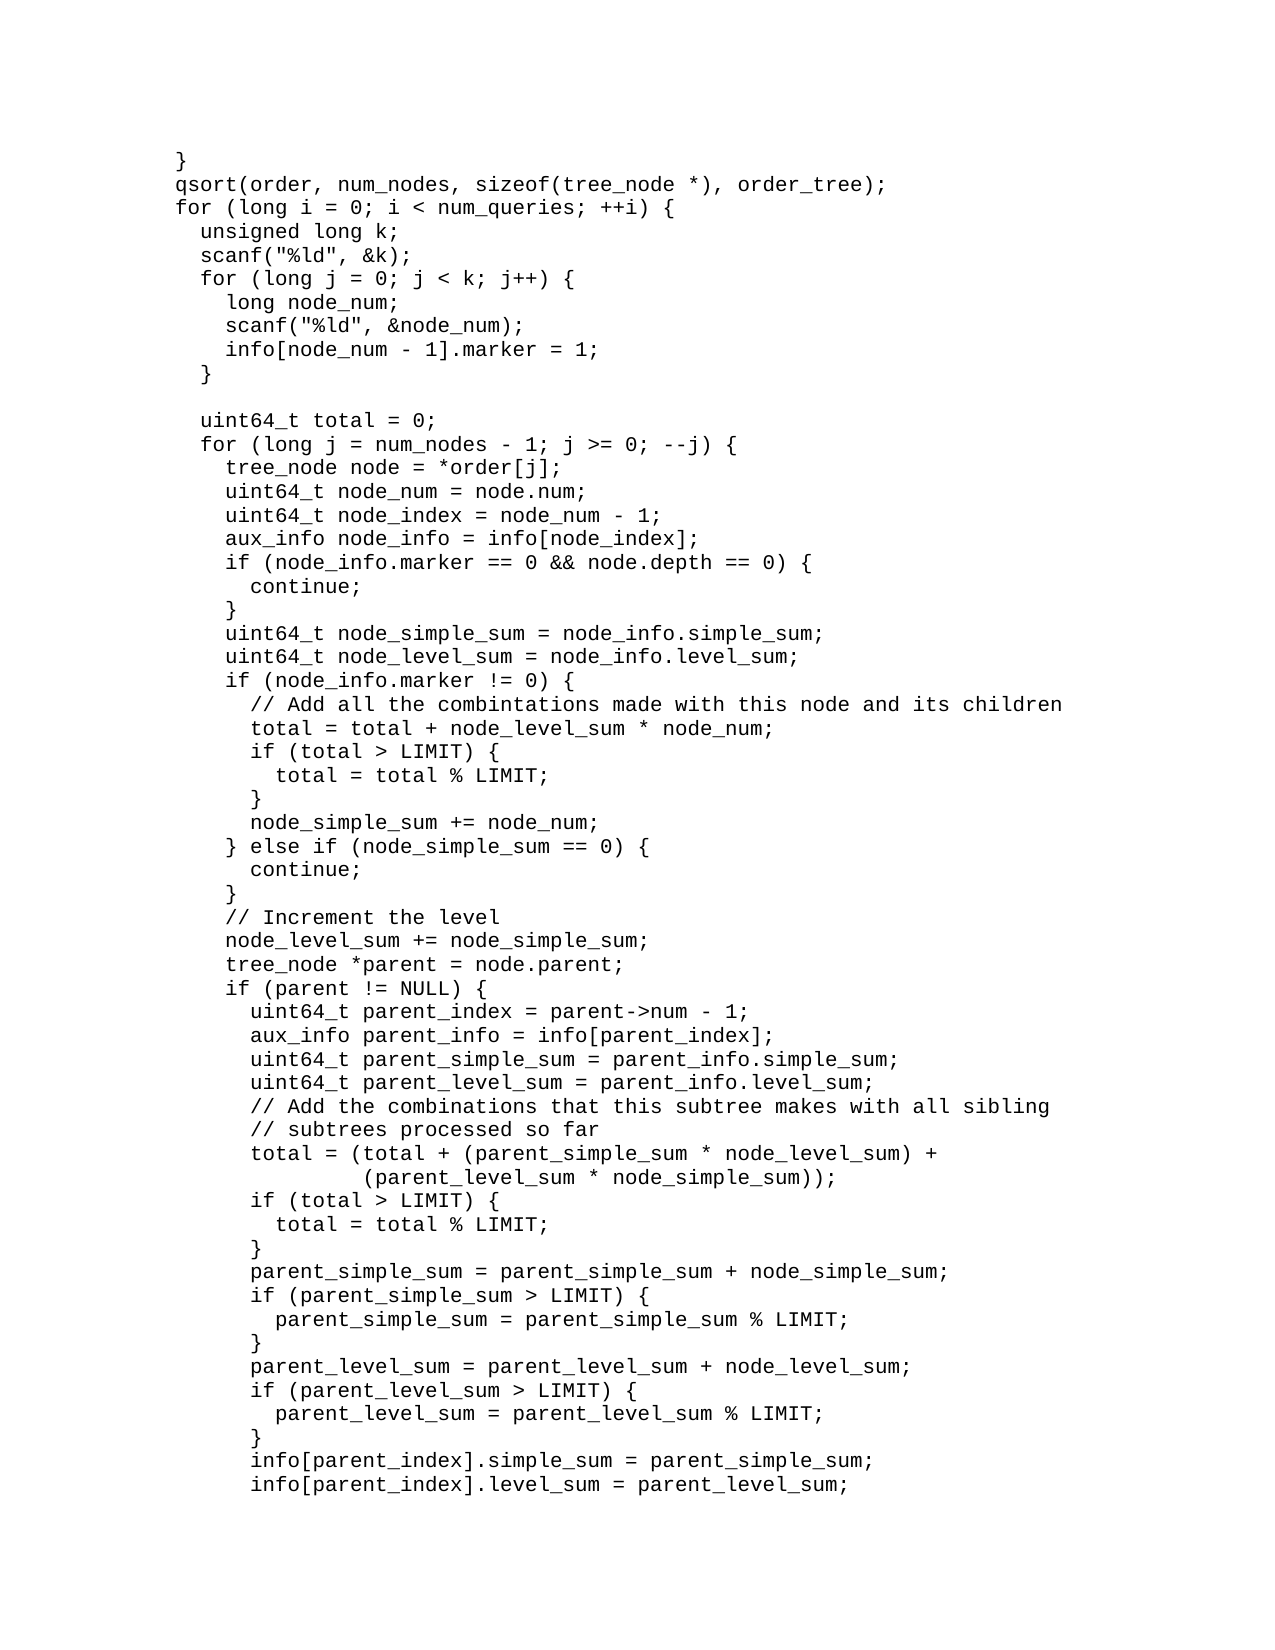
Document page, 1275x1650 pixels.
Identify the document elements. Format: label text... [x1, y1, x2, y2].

text scanf("%ld", &node_num); [150, 316, 1125, 339]
text parent_simple_sum = parent_simple_sum + node_simple_sum; [150, 1261, 1125, 1285]
text uint64_t node_simple_sum = node_info.simple_sum; [150, 623, 1125, 647]
text info[parent_index].level_sum = parent_level_sum; [150, 1474, 1125, 1498]
text long node_num; [150, 292, 1125, 316]
text uint64_t parent_level_sum = parent_info.level_sum; [150, 1072, 1125, 1096]
text node_level_sum += node_simple_sum; [150, 930, 1125, 954]
text tree_node *parent = node.parent; [150, 954, 1125, 978]
text if (parent_simple_sum > LIMIT) { [150, 1285, 1125, 1309]
text node_simple_sum += node_num; [150, 812, 1125, 836]
text } [150, 1238, 1125, 1261]
text parent_level_sum = parent_level_sum + node_level_sum; [150, 1356, 1125, 1379]
text uint64_t node_index = node_num - 1; [150, 505, 1125, 528]
text continue; [150, 859, 1125, 883]
text if (total > LIMIT) { [150, 741, 1125, 765]
text for (long j = num_nodes - 1; j >= 0; --j) { [150, 434, 1125, 457]
text // Increment the level [150, 907, 1125, 930]
text total = (total + (parent_simple_sum * node_level_sum) + [150, 1143, 1125, 1167]
text if (parent != NULL) { [150, 978, 1125, 1001]
text uint64_t node_level_sum = node_info.level_sum; [150, 647, 1125, 670]
text aux_info node_info = info[node_index]; [150, 528, 1125, 552]
text } [150, 788, 1125, 812]
text } [150, 1427, 1125, 1451]
text } [150, 150, 1125, 174]
text (parent_level_sum * node_simple_sum)); [150, 1167, 1125, 1190]
text for (long i = 0; i < num_queries; ++i) { [150, 197, 1125, 221]
text unsigned long k; [150, 221, 1125, 244]
text uint64_t parent_simple_sum = parent_info.simple_sum; [150, 1048, 1125, 1072]
text info[node_num - 1].marker = 1; [150, 339, 1125, 363]
text uint64_t parent_index = parent->num - 1; [150, 1001, 1125, 1025]
text } [150, 363, 1125, 386]
text if (node_info.marker == 0 && node.depth == 0) { [150, 552, 1125, 576]
text if (parent_level_sum > LIMIT) { [150, 1379, 1125, 1403]
text // subtrees processed so far [150, 1119, 1125, 1143]
text } [150, 1332, 1125, 1356]
text uint64_t total = 0; [150, 410, 1125, 434]
text } [150, 599, 1125, 623]
text for (long j = 0; j < k; j++) { [150, 268, 1125, 292]
text } [150, 883, 1125, 907]
text // Add all the combintations made with this node and its children [150, 694, 1125, 717]
text } else if (node_simple_sum == 0) { [150, 836, 1125, 859]
text parent_level_sum = parent_level_sum % LIMIT; [150, 1403, 1125, 1427]
text total = total % LIMIT; [150, 1214, 1125, 1238]
text total = total + node_level_sum * node_num; [150, 717, 1125, 741]
text if (total > LIMIT) { [150, 1190, 1125, 1214]
text aux_info parent_info = info[parent_index]; [150, 1025, 1125, 1048]
text parent_simple_sum = parent_simple_sum % LIMIT; [150, 1309, 1125, 1332]
text if (node_info.marker != 0) { [150, 670, 1125, 694]
text total = total % LIMIT; [150, 765, 1125, 788]
text continue; [150, 576, 1125, 599]
text uint64_t node_num = node.num; [150, 481, 1125, 505]
text scanf("%ld", &k); [150, 244, 1125, 268]
text info[parent_index].simple_sum = parent_simple_sum; [150, 1451, 1125, 1474]
text qsort(order, num_nodes, sizeof(tree_node *), order_tree); [150, 174, 1125, 197]
text tree_node node = *order[j]; [150, 457, 1125, 481]
text // Add the combinations that this subtree makes with all sibling [150, 1096, 1125, 1119]
